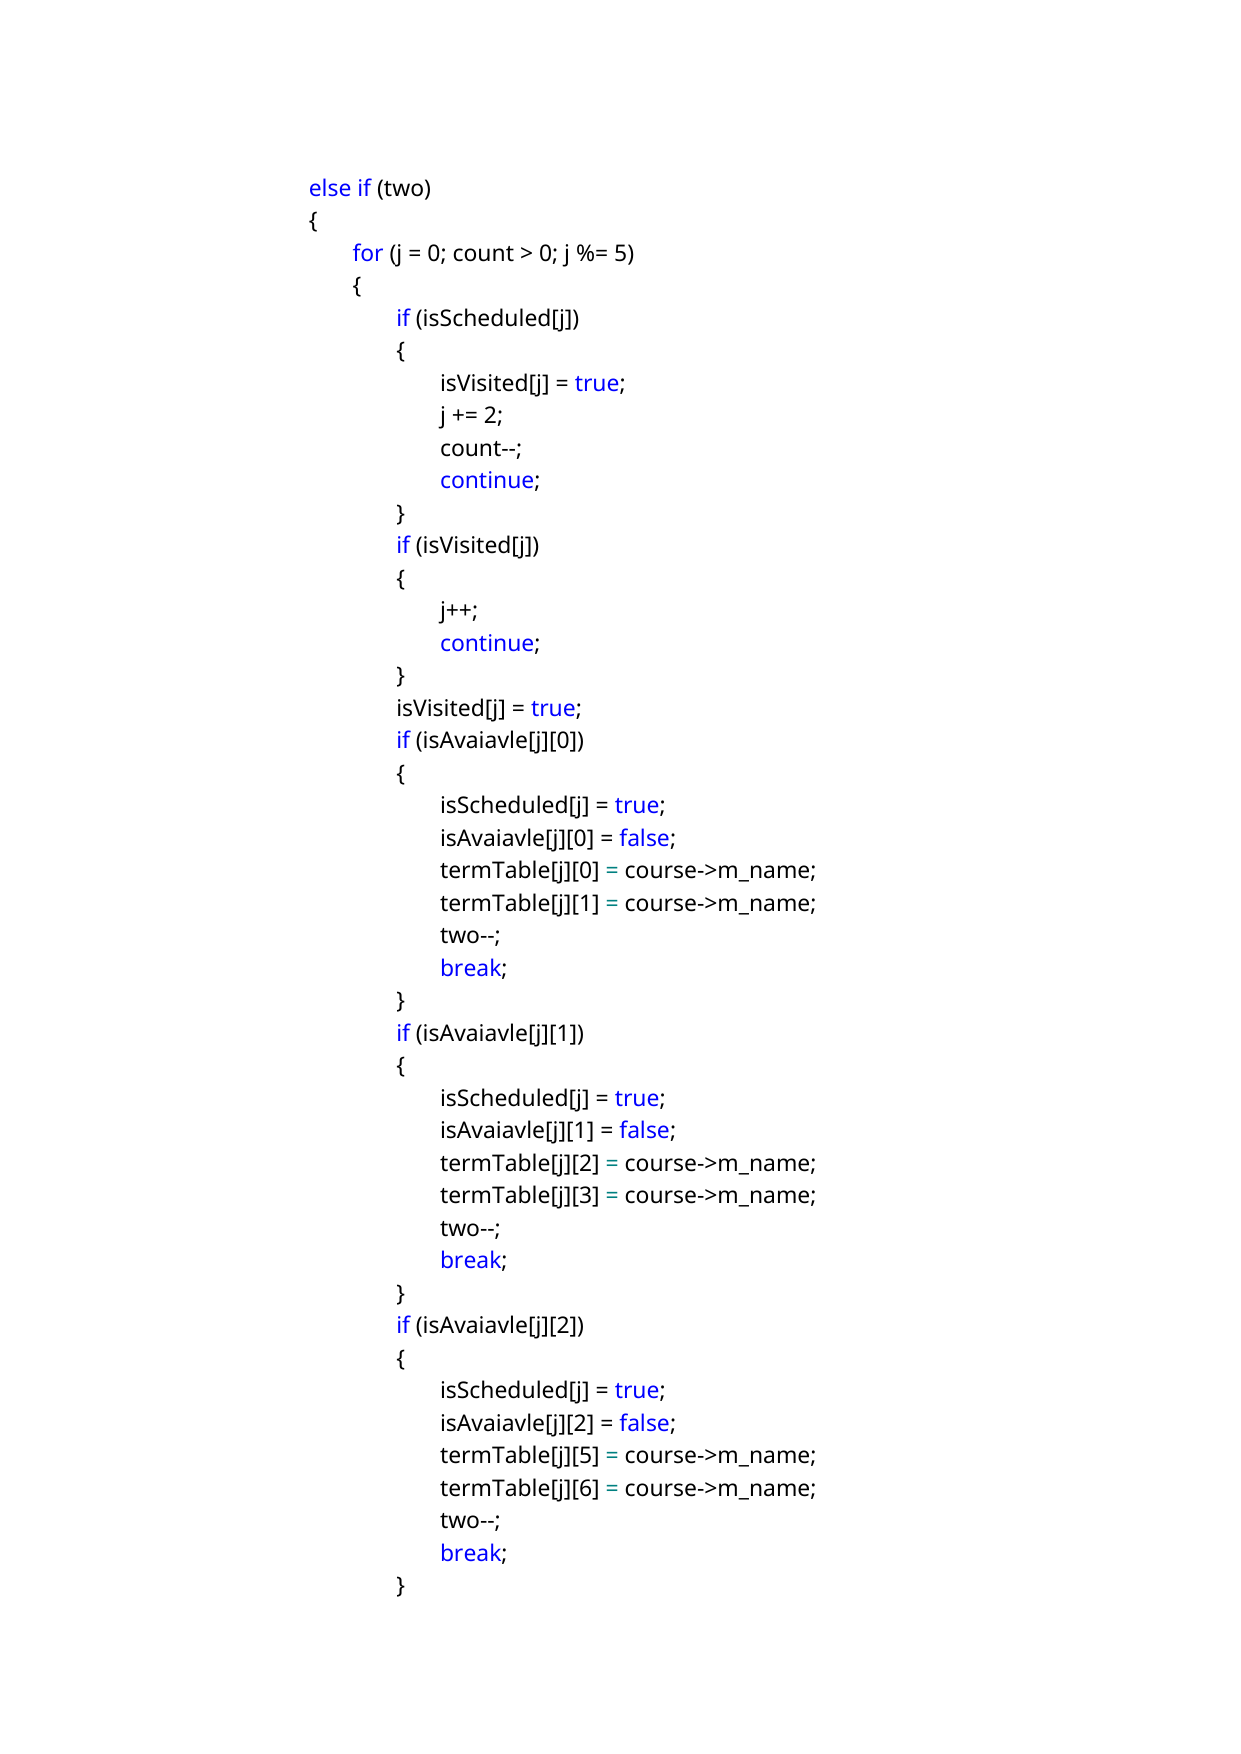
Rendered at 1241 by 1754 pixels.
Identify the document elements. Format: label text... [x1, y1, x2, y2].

text continue; [177, 626, 1092, 658]
text isVisited[j] = true; [177, 366, 1092, 398]
text termTable[j][2] = course->m_name; [177, 1146, 1092, 1178]
text if (isScheduled[j]) [177, 301, 1092, 333]
text break; [177, 1243, 1092, 1276]
text { [177, 561, 1092, 593]
text isScheduled[j] = true; [177, 1373, 1092, 1406]
text if (isAvaiavle[j][0]) [177, 723, 1092, 756]
text termTable[j][6] = course->m_name; [177, 1471, 1092, 1503]
text two--; [177, 1503, 1092, 1536]
text isVisited[j] = true; [177, 691, 1092, 723]
text termTable[j][1] = course->m_name; [177, 886, 1092, 918]
text isAvaiavle[j][0] = false; [177, 821, 1092, 853]
text } [177, 1568, 1092, 1601]
text isScheduled[j] = true; [177, 1081, 1092, 1113]
text if (isAvaiavle[j][1]) [177, 1016, 1092, 1048]
text break; [177, 1536, 1092, 1568]
text { [177, 268, 1092, 301]
text if (isAvaiavle[j][2]) [177, 1308, 1092, 1341]
text { [177, 1048, 1092, 1081]
text { [177, 756, 1092, 788]
text isScheduled[j] = true; [177, 788, 1092, 821]
text termTable[j][5] = course->m_name; [177, 1438, 1092, 1471]
text j += 2; [177, 398, 1092, 431]
text two--; [177, 918, 1092, 951]
text break; [177, 951, 1092, 983]
text count--; [177, 431, 1092, 463]
text } [177, 658, 1092, 691]
text for (j = 0; count > 0; j %= 5) [177, 236, 1092, 268]
text termTable[j][0] = course->m_name; [177, 853, 1092, 886]
text { [177, 333, 1092, 366]
text { [177, 203, 1092, 236]
text continue; [177, 463, 1092, 496]
text } [177, 496, 1092, 528]
text two--; [177, 1211, 1092, 1243]
text if (isVisited[j]) [177, 528, 1092, 561]
text isAvaiavle[j][1] = false; [177, 1113, 1092, 1146]
text isAvaiavle[j][2] = false; [177, 1406, 1092, 1438]
text } [177, 1276, 1092, 1308]
text j++; [177, 593, 1092, 626]
text } [177, 983, 1092, 1016]
text { [177, 1341, 1092, 1373]
text else if (two) [177, 171, 1092, 203]
text termTable[j][3] = course->m_name; [177, 1178, 1092, 1211]
